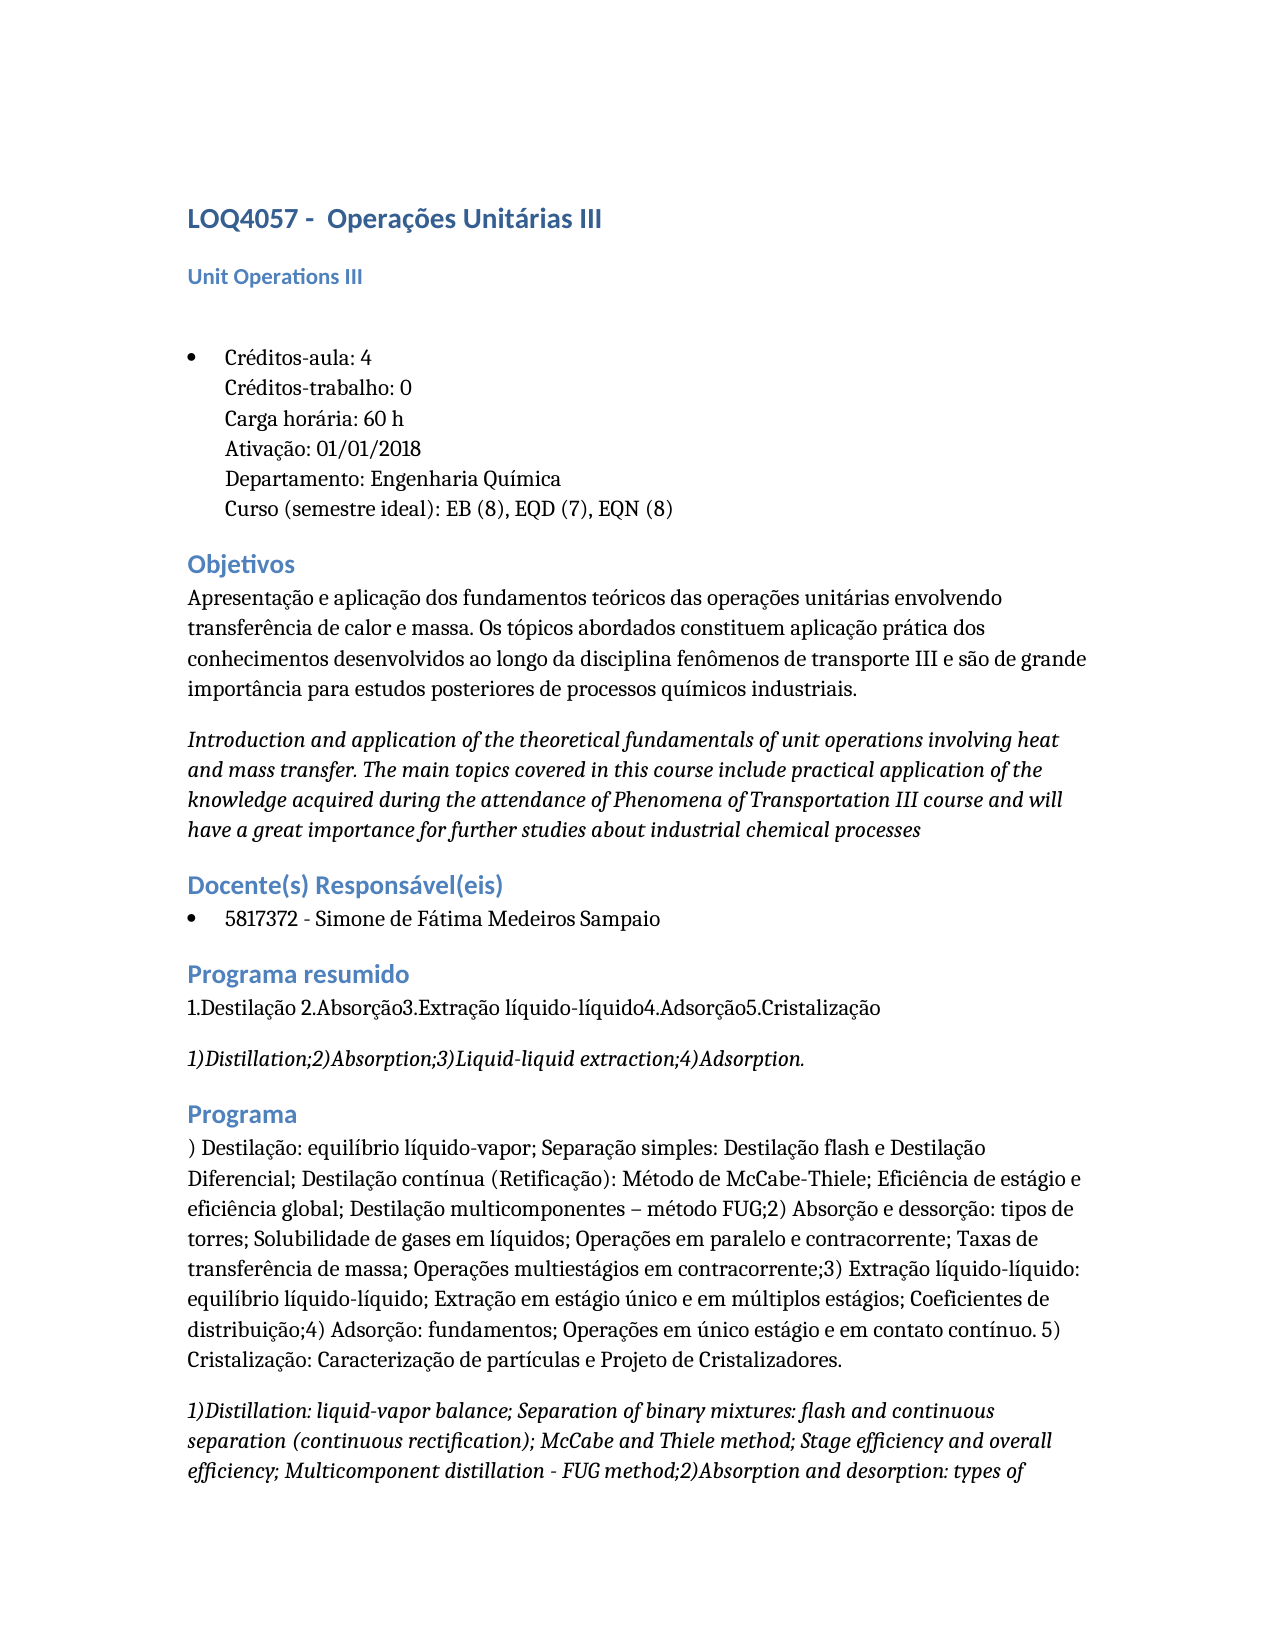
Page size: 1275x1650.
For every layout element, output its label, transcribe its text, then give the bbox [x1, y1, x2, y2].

subtitle Programa resumido [187, 957, 1087, 990]
subtitle Docente(s) Responsável(eis) [187, 868, 1087, 901]
subtitle LOQ4057 - Operações Unitárias III [187, 200, 1087, 236]
subtitle Programa [187, 1097, 1087, 1130]
subtitle Objetivos [187, 547, 1087, 580]
text 1.Destilação 2.Absorção3.Extração líquido-líquido4.Adsorção5.Cristalização [187, 995, 1087, 1022]
list Créditos-aula: 4 Créditos-trabalho: 0 Carga horária: 60 h Ativação: 01/01/2018 Departamento: Engenharia Química Curso (semestre ideal): EB (8), EQD (7), EQN (8) [187, 345, 1087, 522]
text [187, 1398, 1087, 1484]
text Apresentação e aplicação dos fundamentos teóricos das operações unitárias envolvendo transferência de calor e massa. Os tópicos abordados constituem aplicação prática dos conhecimentos desenvolvidos ao longo da disciplina fenômenos de transporte III e são de grande importância para estudos posteriores de processos químicos industriais. [187, 585, 1087, 702]
text Introduction and application of the theoretical fundamentals of unit operations involving heat and mass transfer. The main topics covered in this course include practical application of the knowledge acquired during the attendance of Phenomena of Transportation III course and will have a great importance for further studies about industrial chemical processes [187, 727, 1087, 844]
text ) Destilação: equilíbrio líquido-vapor; Separação simples: Destilação flash e Destilação Diferencial; Destilação contínua (Retificação): Método de McCabe-Thiele; Eficiência de estágio e eficiência global; Destilação multicomponentes – método FUG;2) Absorção e dessorção: tipos de torres; Solubilidade de gases em líquidos; Operações em paralelo e contracorrente; Taxas de transferência de massa; Operações multiestágios em contracorrente;3) Extração líquido-líquido: equilíbrio líquido-líquido; Extração em estágio único e em múltiplos estágios; Coeficientes de distribuição;4) Adsorção: fundamentos; Operações em único estágio e em contato contínuo. 5) Cristalização: Caracterização de partículas e Projeto de Cristalizadores. [187, 1135, 1087, 1373]
subtitle Unit Operations III [187, 262, 1087, 290]
text 1)Distillation;2)Absorption;3)Liquid-liquid extraction;4)Adsorption. [187, 1046, 1087, 1073]
list 5817372 - Simone de Fátima Medeiros Sampaio [187, 906, 1087, 933]
